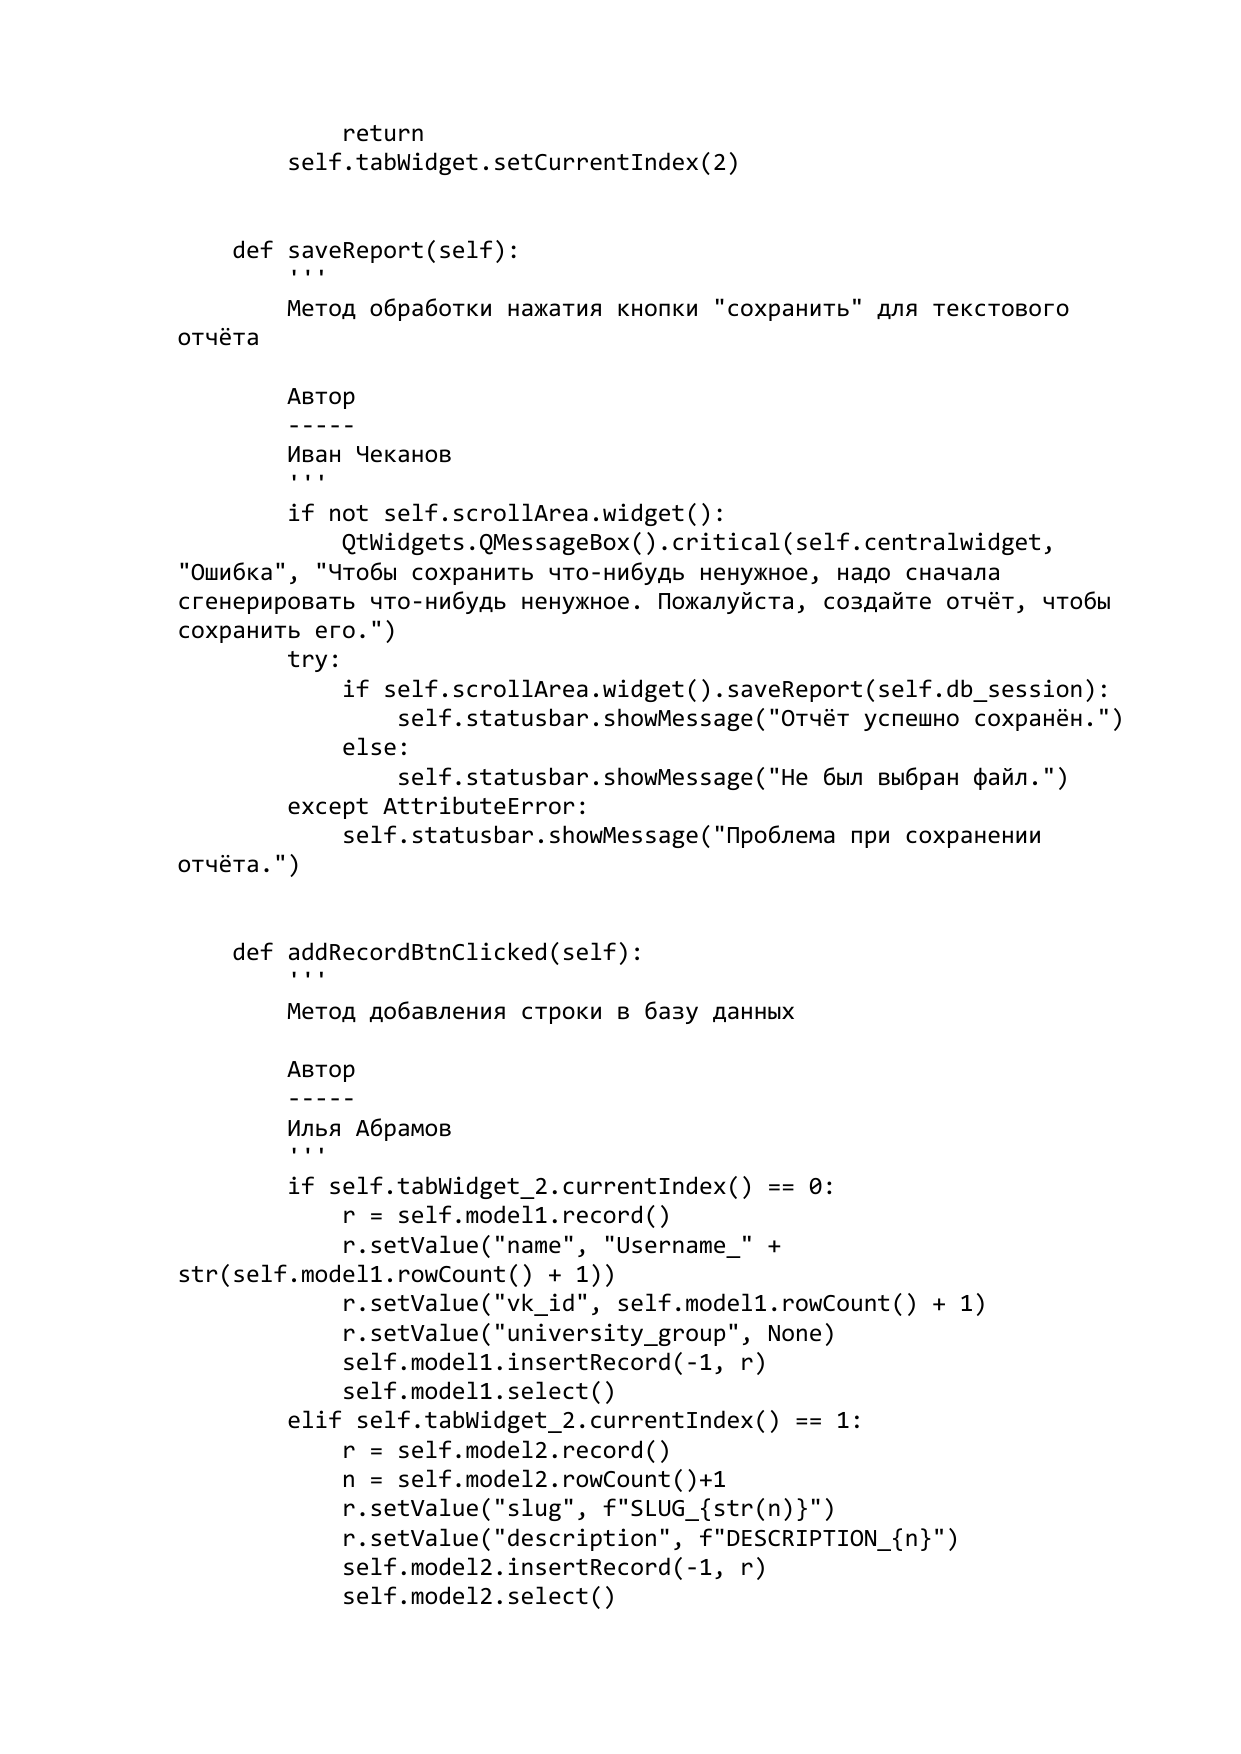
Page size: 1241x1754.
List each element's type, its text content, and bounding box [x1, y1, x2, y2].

text self.statusbar.showMessage("Не был выбран файл.") [177, 762, 1152, 791]
text ''' [177, 264, 1152, 294]
text self.model2.select() [177, 1582, 1152, 1611]
text self.model1.insertRecord(-1, r) [177, 1347, 1152, 1377]
text self.model2.insertRecord(-1, r) [177, 1552, 1152, 1582]
text Метод добавления строки в базу данных [177, 996, 1152, 1026]
text r = self.model1.record() [177, 1201, 1152, 1230]
text else: [177, 733, 1152, 762]
text Автор [177, 382, 1152, 411]
text Иван Чеканов [177, 440, 1152, 469]
text except AttributeError: [177, 791, 1152, 821]
text if not self.scrollArea.widget(): [177, 499, 1152, 528]
text Метод обработки нажатия кнопки "сохранить" для текстового отчёта [177, 294, 1152, 352]
text r = self.model2.record() [177, 1435, 1152, 1464]
text self.statusbar.showMessage("Проблема при сохранении отчёта.") [177, 821, 1152, 879]
text r.setValue("name", "Username_" + str(self.model1.rowCount() + 1)) [177, 1230, 1152, 1289]
text n = self.model2.rowCount()+1 [177, 1464, 1152, 1494]
text ----- [177, 1084, 1152, 1113]
text def saveReport(self): [177, 235, 1152, 264]
text self.statusbar.showMessage("Отчёт успешно сохранён.") [177, 703, 1152, 733]
text Илья Абрамов [177, 1113, 1152, 1143]
text return [177, 118, 1152, 147]
text ''' [177, 469, 1152, 499]
text elif self.tabWidget_2.currentIndex() == 1: [177, 1406, 1152, 1435]
text self.model1.select() [177, 1377, 1152, 1406]
text def addRecordBtnClicked(self): [177, 938, 1152, 967]
text self.tabWidget.setCurrentIndex(2) [177, 147, 1152, 177]
text ----- [177, 411, 1152, 440]
text r.setValue("university_group", None) [177, 1318, 1152, 1347]
text ''' [177, 967, 1152, 996]
text if self.tabWidget_2.currentIndex() == 0: [177, 1172, 1152, 1201]
text r.setValue("vk_id", self.model1.rowCount() + 1) [177, 1289, 1152, 1318]
text r.setValue("description", f"DESCRIPTION_{n}") [177, 1523, 1152, 1552]
text QtWidgets.QMessageBox().critical(self.centralwidget, "Ошибка", "Чтобы сохранить что-нибудь ненужное, надо сначала сгенерировать что-нибудь ненужное. Пожалуйста, создайте отчёт, чтобы сохранить его.") [177, 528, 1152, 645]
text if self.scrollArea.widget().saveReport(self.db_session): [177, 674, 1152, 703]
text r.setValue("slug", f"SLUG_{str(n)}") [177, 1494, 1152, 1523]
text try: [177, 645, 1152, 674]
text Автор [177, 1055, 1152, 1084]
text ''' [177, 1143, 1152, 1172]
